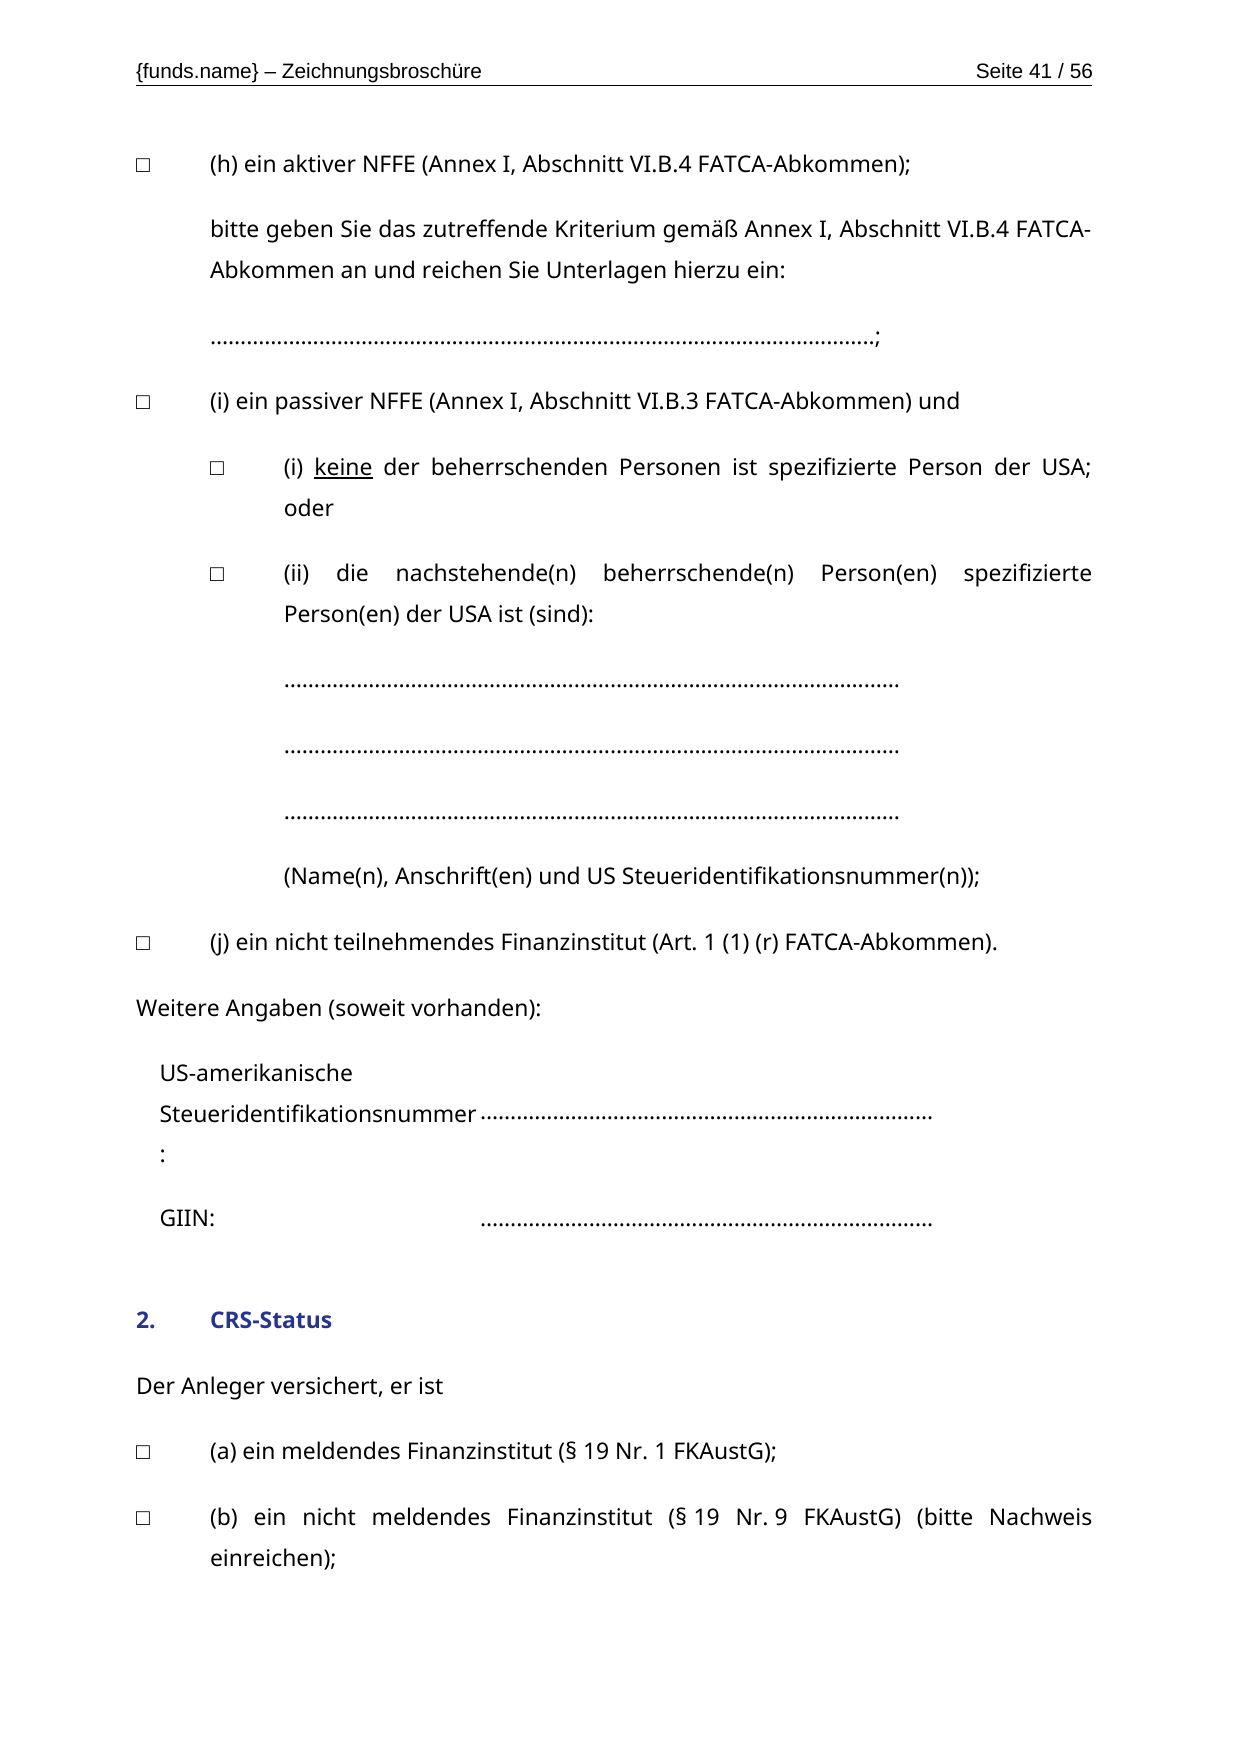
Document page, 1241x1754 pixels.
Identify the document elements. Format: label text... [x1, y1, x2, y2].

text □ (a) ein meldendes Finanzinstitut (§ 19 Nr. 1 FKAustG); [136, 1435, 1092, 1466]
text (Name(n), Anschrift(en) und US Steueridentifikationsnummer(n)); [283, 860, 1092, 891]
text □ (i) keine der beherrschenden Personen ist spezifizierte Person der USA; oder [210, 451, 1092, 523]
text ………………………………………………………………………………………… [283, 729, 1092, 760]
text □ (i) ein passiver NFFE (Annex I, Abschnitt VI.B.3 FATCA-Abkommen) und [136, 385, 1092, 416]
subtitle CRS-Status [136, 1304, 1092, 1335]
table_header ………………………………………………………………… [468, 1057, 1092, 1202]
text ………………………………………………………………………………………… [283, 663, 1092, 694]
text Weitere Angaben (soweit vorhanden): [136, 991, 1092, 1023]
text □ (h) ein aktiver NFFE (Annex I, Abschnitt VI.B.4 FATCA-Abkommen); [136, 148, 1092, 179]
text ………………………………………………………………………………………… [283, 794, 1092, 826]
table_cell GIIN: [148, 1203, 468, 1266]
text bitte geben Sie das zutreffende Kriterium gemäß Annex I, Abschnitt VI.B.4 FATCA-Abkommen an und reichen Sie Unterlagen hierzu ein: [210, 213, 1092, 285]
text ………………………………………………………………………………………………..; [210, 319, 1092, 351]
text □ (b) ein nicht meldendes Finanzinstitut (§ 19 Nr. 9 FKAustG) (bitte Nachweis einreichen); [136, 1501, 1092, 1573]
table_header US-amerikanische Steueridentifikationsnummer: [148, 1057, 468, 1202]
text Der Anleger versichert, er ist [136, 1369, 1092, 1401]
table_cell ………………………………………………………………… [468, 1203, 1092, 1266]
text □ (ii) die nachstehende(n) beherrschende(n) Person(en) spezifizierte Person(en) der USA ist (sind): [210, 557, 1092, 629]
text □ (j) ein nicht teilnehmendes Finanzinstitut (Art. 1 (1) (r) FATCA-Abkommen). [136, 926, 1092, 957]
